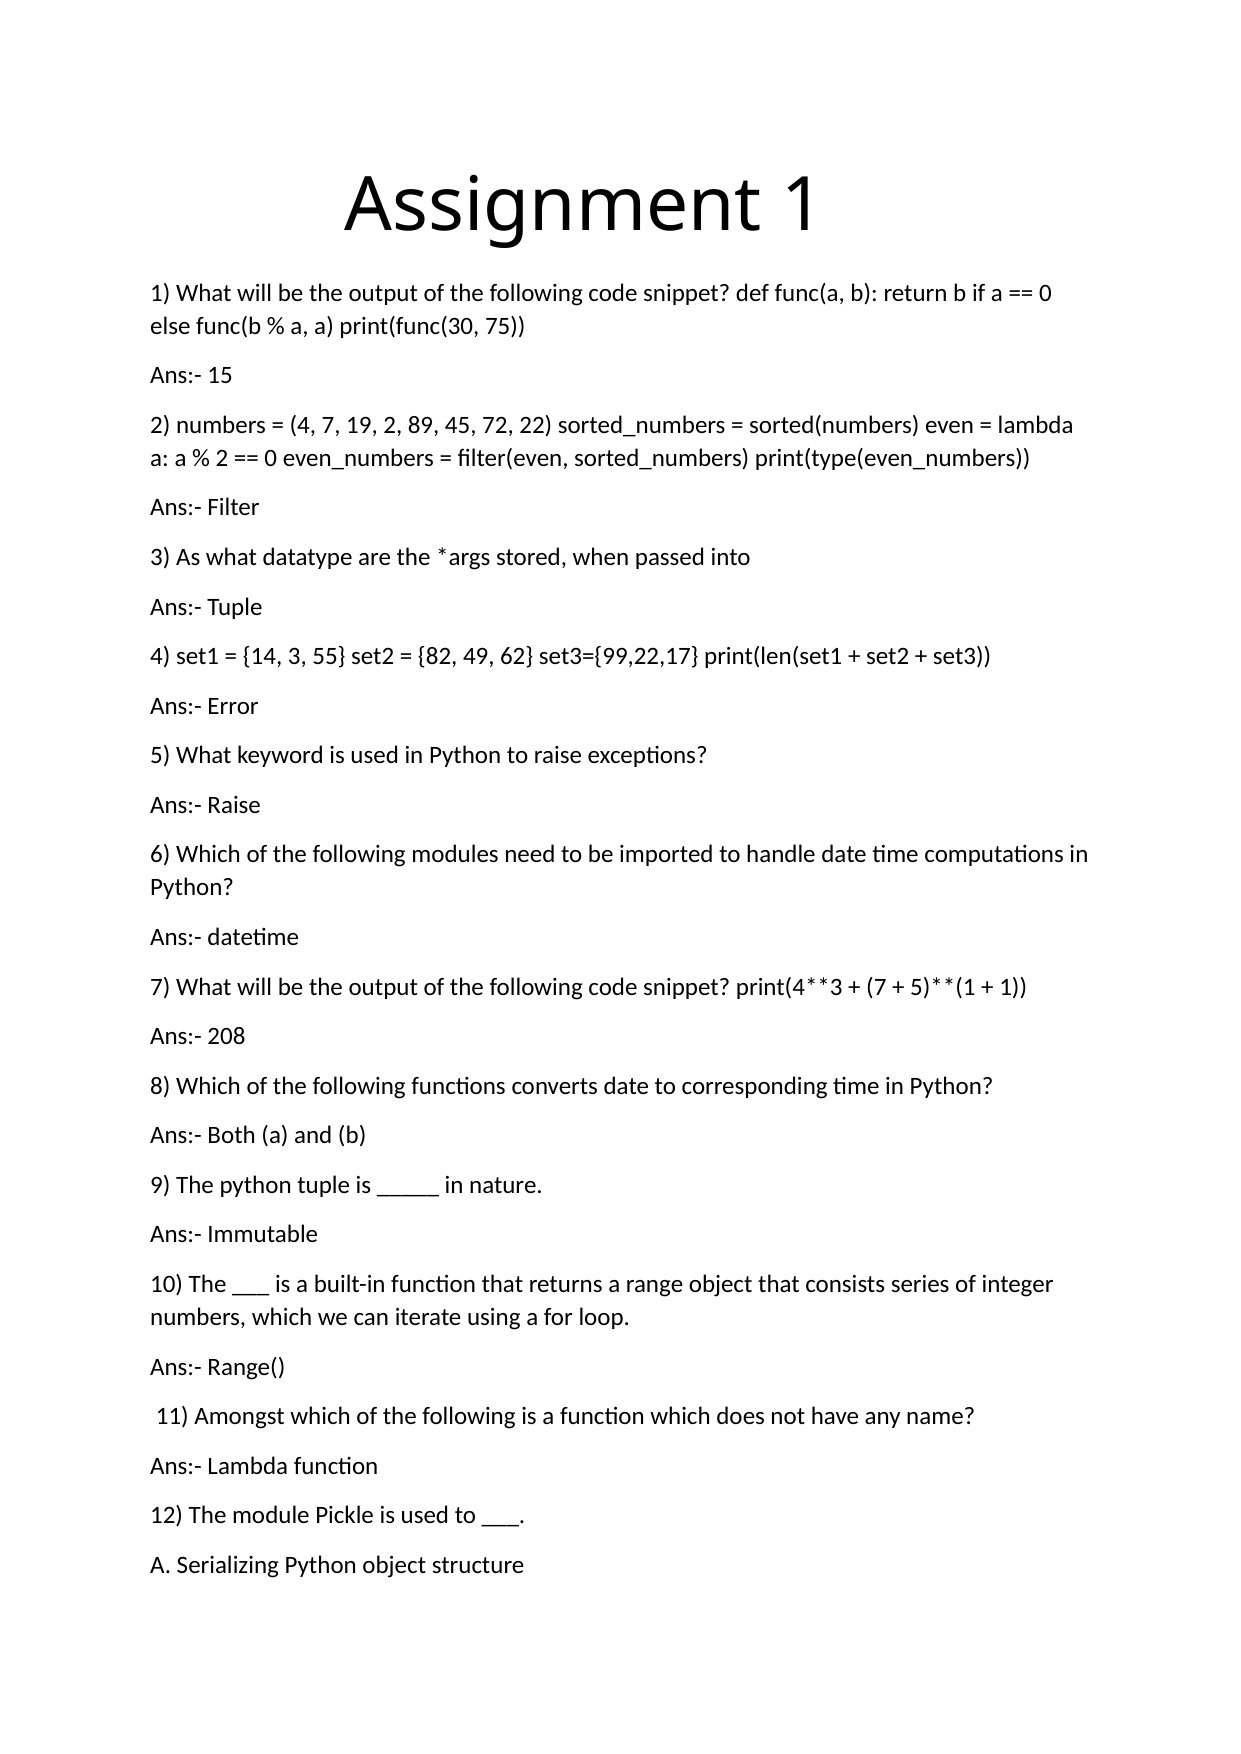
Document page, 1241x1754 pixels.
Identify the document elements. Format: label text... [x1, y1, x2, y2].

text 12) The module Pickle is used to ___. [150, 1499, 1090, 1530]
text Ans:- Tuple [150, 591, 1090, 621]
text 8) Which of the following functions converts date to corresponding time in Python? [150, 1070, 1090, 1100]
text 2) numbers = (4, 7, 19, 2, 89, 45, 72, 22) sorted_numbers = sorted(numbers) even = lambda a: a % 2 == 0 even_numbers = filter(even, sorted_numbers) print(type(even_numbers)) [150, 409, 1090, 472]
text 10) The ___ is a built-in function that returns a range object that consists series of integer numbers, which we can iterate using a for loop. [150, 1268, 1090, 1332]
text 11) Amongst which of the following is a function which does not have any name? [150, 1400, 1090, 1431]
text Ans:- Error [150, 690, 1090, 720]
text Ans:- 15 [150, 359, 1090, 390]
text Ans:- Raise [150, 789, 1090, 819]
text 1) What will be the output of the following code snippet? def func(a, b): return b if a == 0 else func(b % a, a) print(func(30, 75)) [150, 277, 1090, 340]
text 5) What keyword is used in Python to raise exceptions? [150, 739, 1090, 770]
text 4) set1 = {14, 3, 55} set2 = {82, 49, 62} set3={99,22,17} print(len(set1 + set2 + set3)) [150, 640, 1090, 671]
text 7) What will be the output of the following code snippet? print(4**3 + (7 + 5)**(1 + 1)) [150, 971, 1090, 1001]
text Ans:- Immutable [150, 1219, 1090, 1249]
text Ans:- Range() [150, 1351, 1090, 1381]
text A. Serializing Python object structure [150, 1549, 1090, 1579]
text 6) Which of the following modules need to be imported to handle date time computations in Python? [150, 839, 1090, 902]
text Ans:- Filter [150, 492, 1090, 522]
text 3) As what datatype are the *args stored, when passed into [150, 541, 1090, 572]
text 9) The python tuple is _____ in nature. [150, 1169, 1090, 1199]
text Ans:- Lambda function [150, 1450, 1090, 1480]
text Assignment 1 [150, 150, 1090, 252]
text Ans:- 208 [150, 1020, 1090, 1051]
text Ans:- datetime [150, 921, 1090, 952]
text Ans:- Both (a) and (b) [150, 1119, 1090, 1150]
